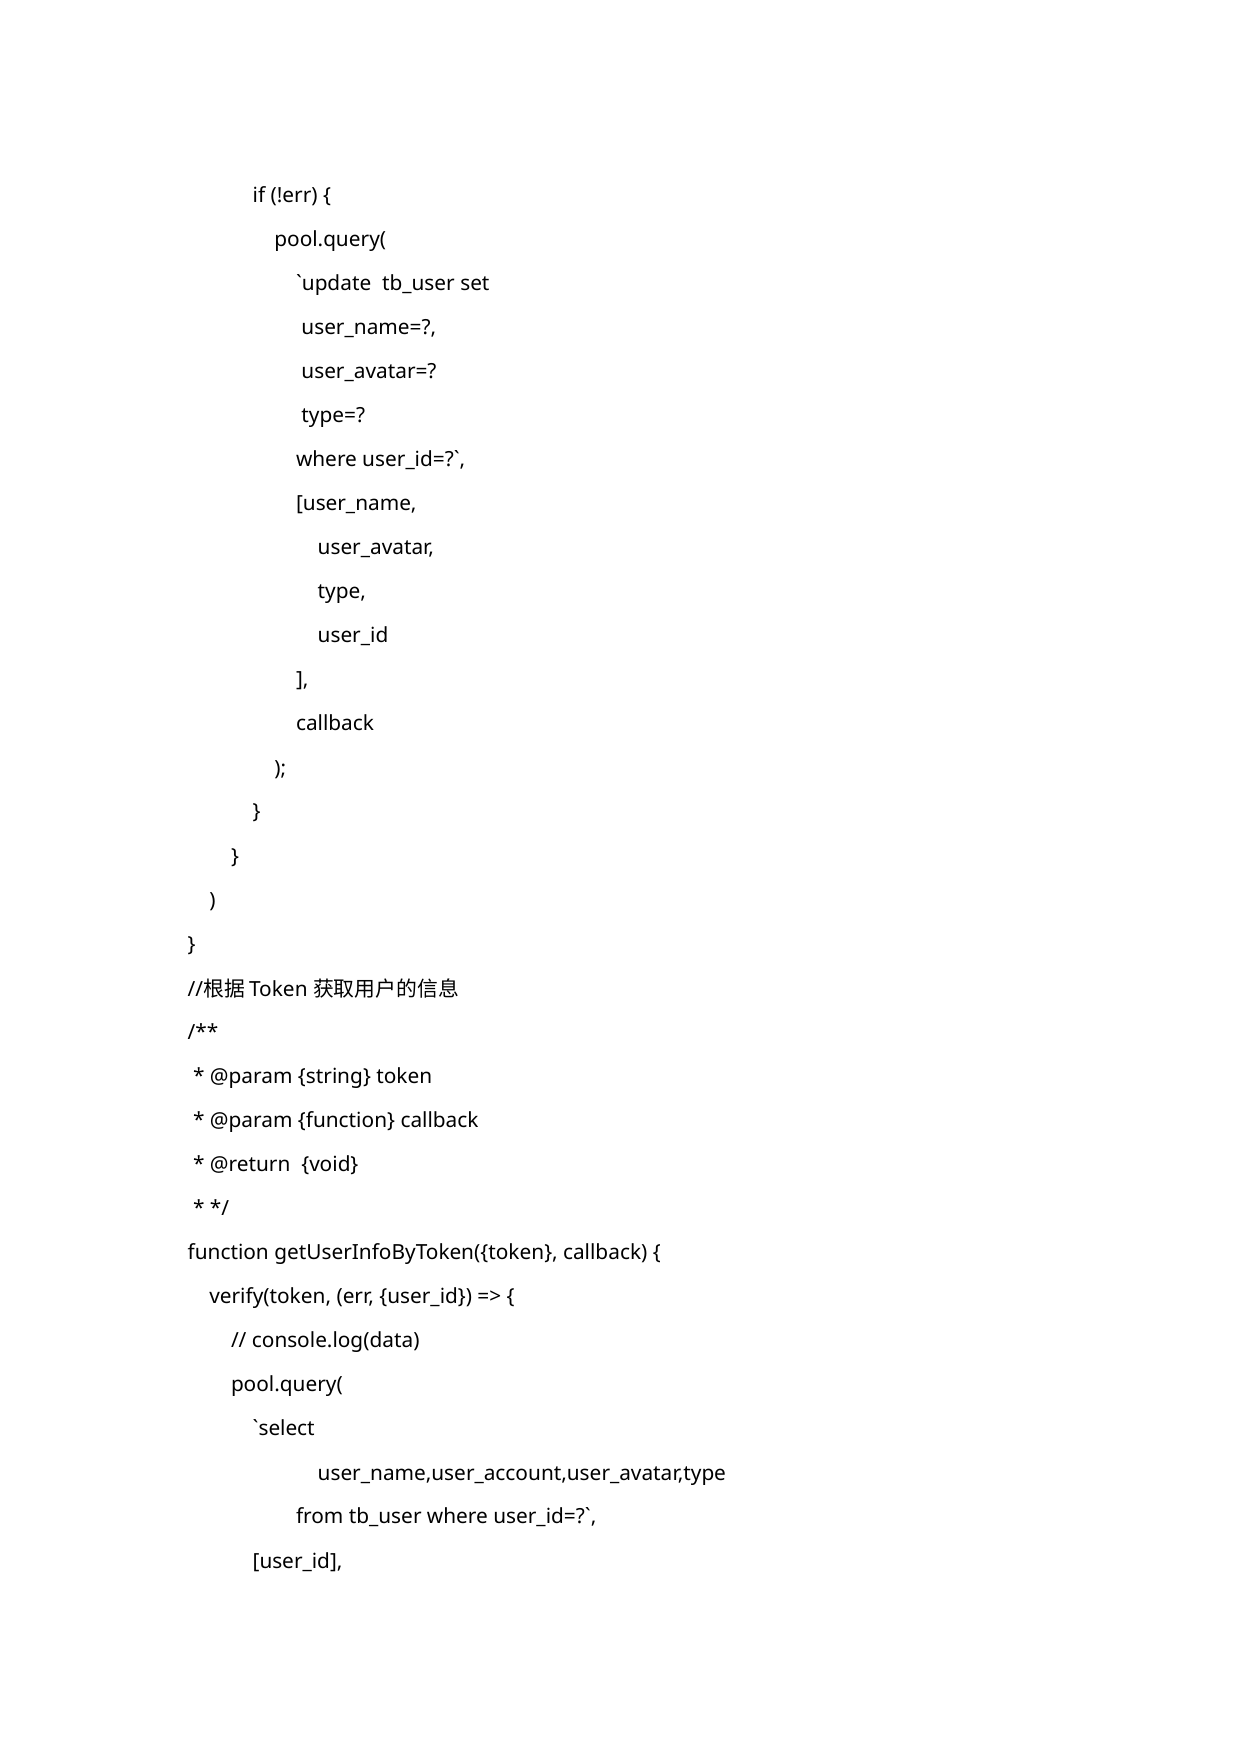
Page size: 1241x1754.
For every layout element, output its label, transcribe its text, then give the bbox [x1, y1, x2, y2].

text user_id [187, 613, 1053, 657]
text type=? [187, 392, 1053, 436]
text user_name,user_account,user_avatar,type [187, 1450, 1053, 1494]
text verify(token, (err, {user_id}) => { [187, 1273, 1053, 1318]
text } [187, 921, 1053, 965]
text ); [187, 745, 1053, 789]
text * @param {string} token [187, 1053, 1053, 1097]
text ], [187, 657, 1053, 701]
text } [187, 789, 1053, 833]
text function getUserInfoByToken({token}, callback) { [187, 1229, 1053, 1273]
text callback [187, 701, 1053, 745]
text //根据Token 获取用户的信息 [187, 965, 1053, 1009]
text user_name=?, [187, 304, 1053, 348]
text `update tb_user set [187, 260, 1053, 304]
text pool.query( [187, 216, 1053, 260]
text } [187, 833, 1053, 877]
text [user_name, [187, 480, 1053, 524]
text pool.query( [187, 1362, 1053, 1406]
text if (!err) { [187, 172, 1053, 216]
text * @return {void} [187, 1141, 1053, 1185]
text where user_id=?`, [187, 436, 1053, 480]
text /** [187, 1009, 1053, 1053]
text ) [187, 877, 1053, 921]
text [user_id], [187, 1538, 1053, 1582]
text from tb_user where user_id=?`, [187, 1494, 1053, 1538]
text user_avatar=? [187, 348, 1053, 392]
text `select [187, 1406, 1053, 1450]
text * @param {function} callback [187, 1097, 1053, 1141]
text * */ [187, 1185, 1053, 1229]
text type, [187, 568, 1053, 613]
text // console.log(data) [187, 1318, 1053, 1362]
text user_avatar, [187, 524, 1053, 568]
